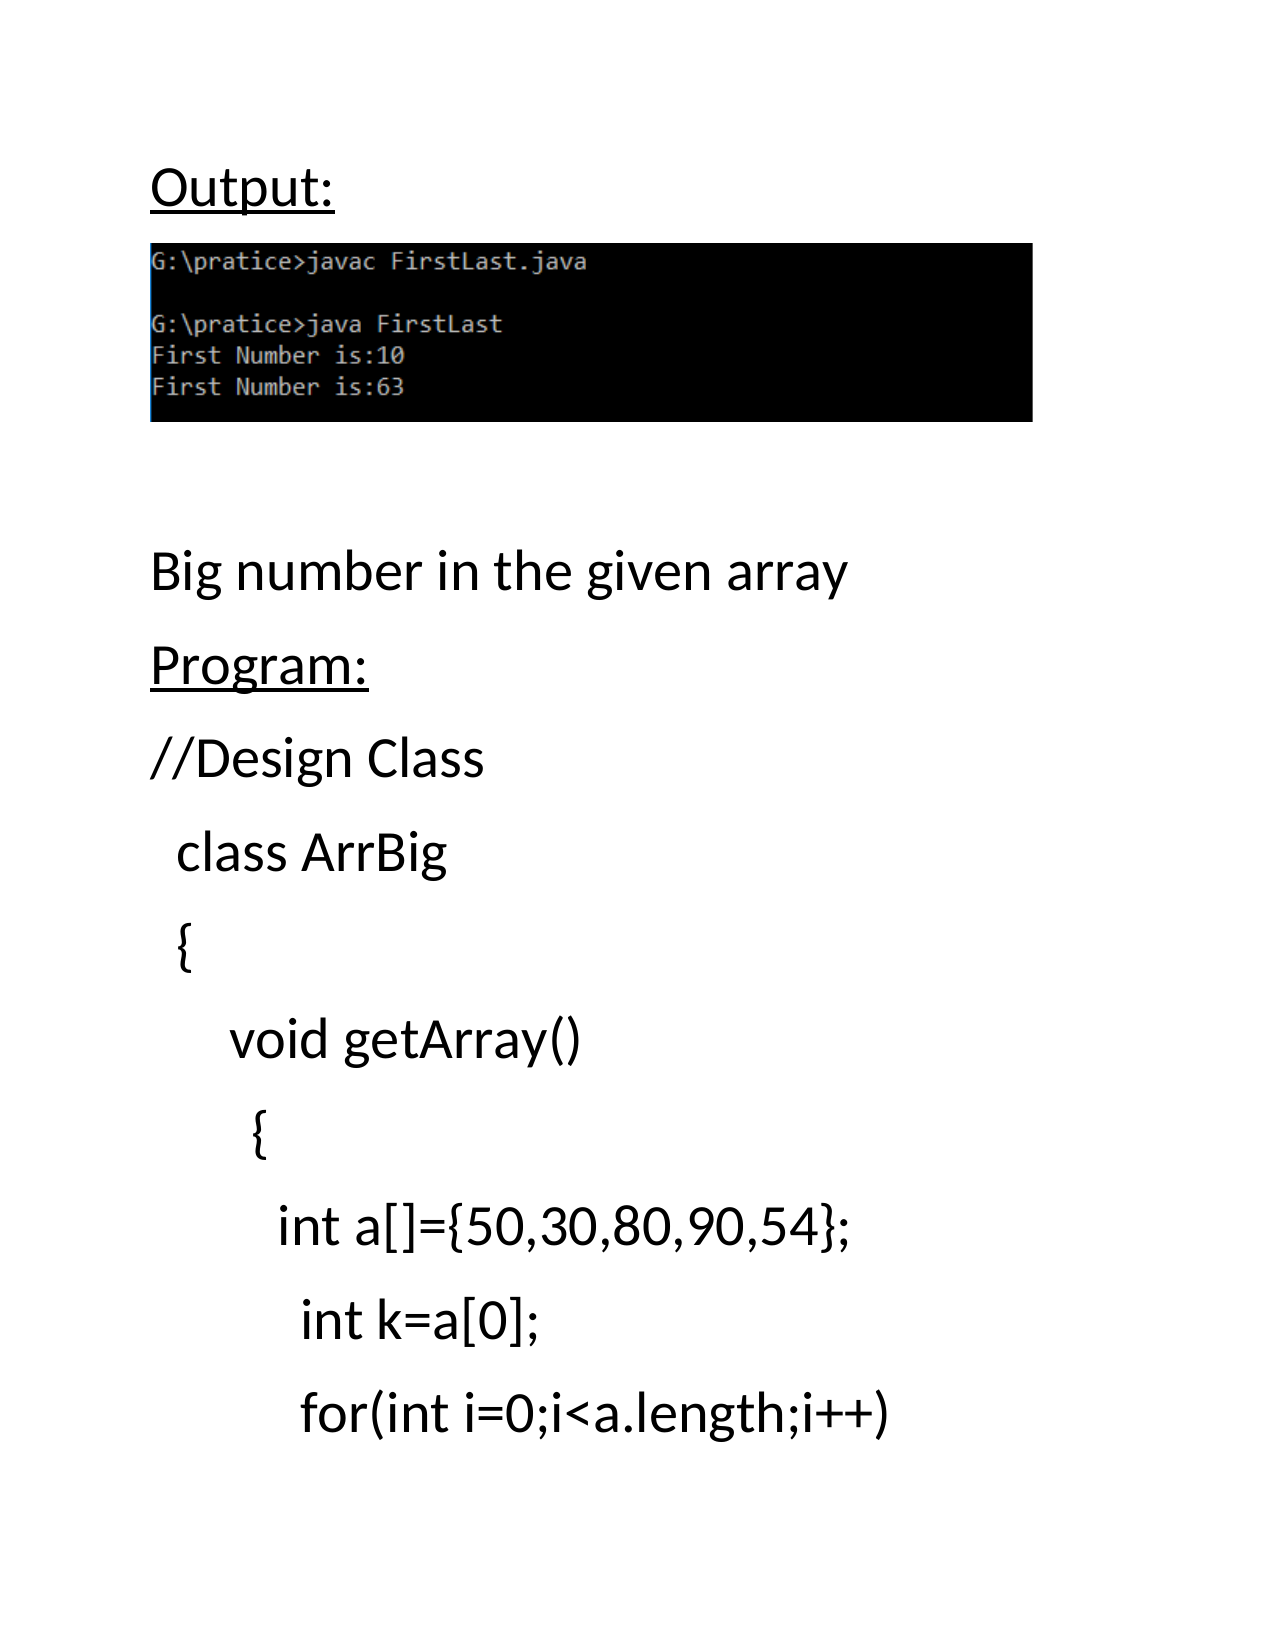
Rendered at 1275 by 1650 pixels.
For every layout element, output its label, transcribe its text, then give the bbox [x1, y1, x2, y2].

picture [150, 243, 1033, 422]
text for(int i=0;i<a.length;i++) [150, 1376, 1125, 1447]
text void getArray() [150, 1002, 1125, 1073]
text { [150, 1095, 1125, 1167]
text class ArrBig [150, 815, 1125, 886]
text Output: [150, 150, 1125, 221]
text { [150, 908, 1125, 979]
text Program: [150, 628, 1125, 699]
text int k=a[0]; [150, 1282, 1125, 1354]
text //Design Class [150, 721, 1125, 792]
text Big number in the given array [150, 534, 1125, 605]
text int a[]={50,30,80,90,54}; [150, 1189, 1125, 1260]
